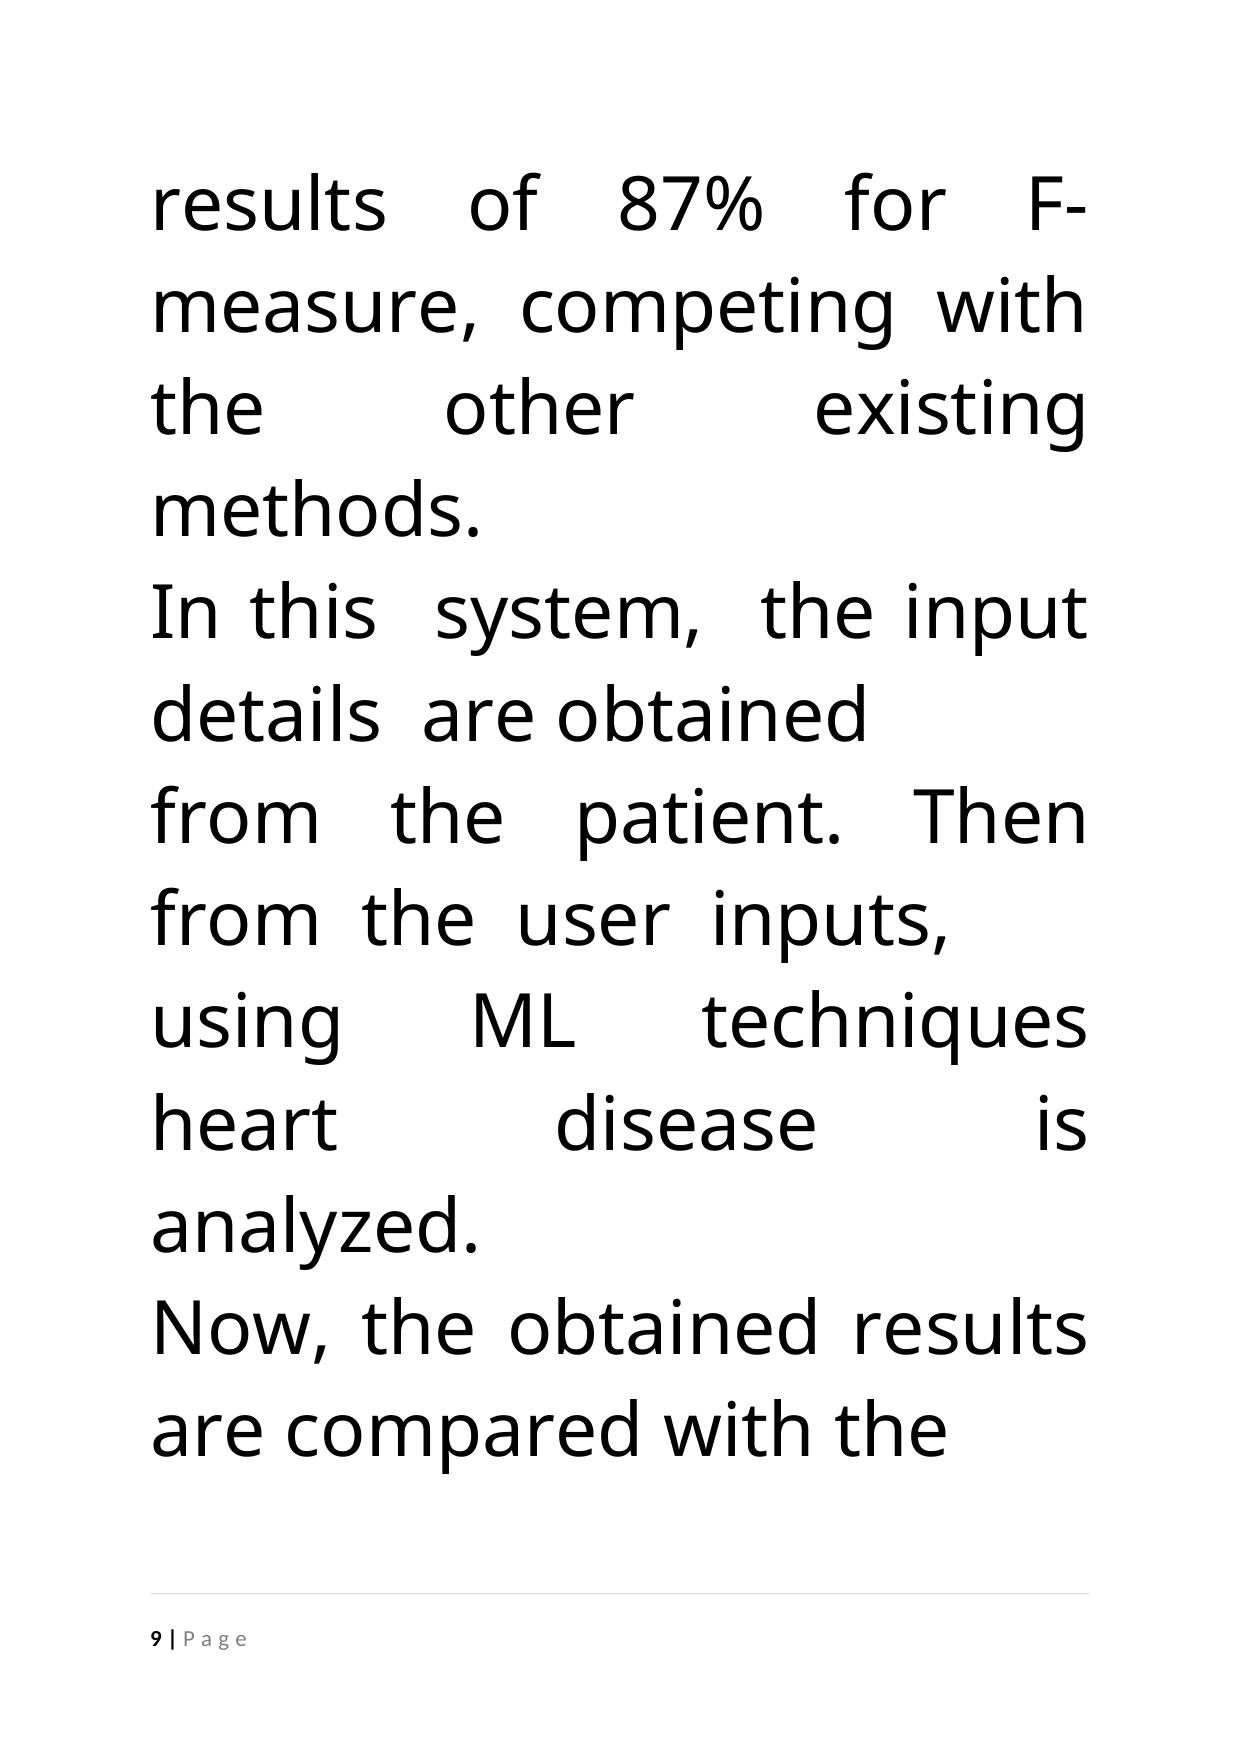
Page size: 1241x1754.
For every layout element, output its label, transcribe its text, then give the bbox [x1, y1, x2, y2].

text In this system, the input details are obtained [150, 559, 1090, 763]
text Now, the obtained results are compared with the [150, 1274, 1090, 1478]
text from the patient. Then from the user inputs, [150, 763, 1090, 967]
text results of 87% for F-measure, competing with [150, 150, 1090, 354]
text the other existing methods. [150, 354, 1090, 559]
text using ML techniques heart disease is analyzed. [150, 967, 1090, 1274]
